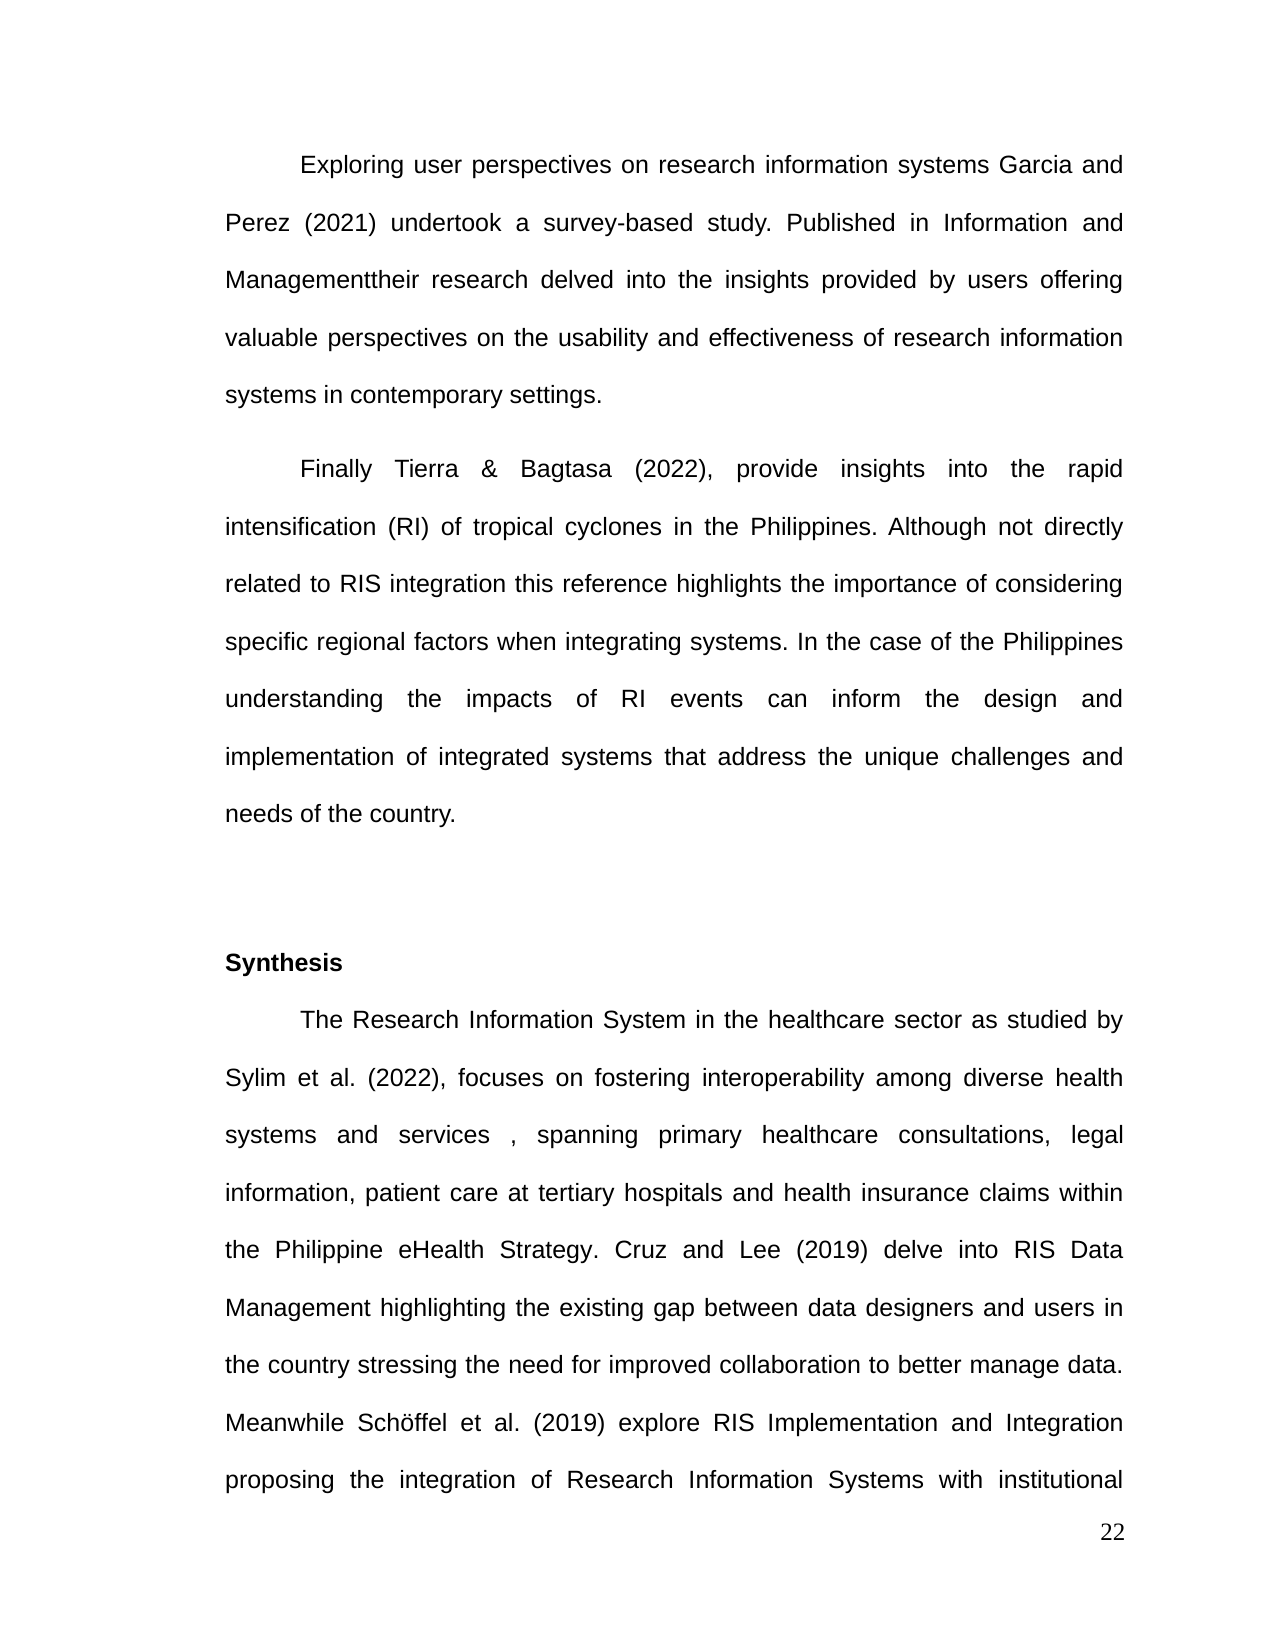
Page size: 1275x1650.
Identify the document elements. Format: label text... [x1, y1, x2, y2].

text Finally Tierra & Bagtasa (2022), provide insights into the rapid intensification (RI) of tropical cyclones in the Philippines. Although not directly related to RIS integration this reference highlights the importance of considering specific regional factors when integrating systems. In the case of the Philippines understanding the impacts of RI events can inform the design and implementation of integrated systems that address the unique challenges and needs of the country. [225, 454, 1125, 828]
text Synthesis [225, 947, 1125, 976]
text Exploring user perspectives on research information systems Garcia and Perez (2021) undertook a survey-based study. Published in Information and Managementtheir research delved into the insights provided by users offering valuable perspectives on the usability and effectiveness of research information systems in contemporary settings. [225, 150, 1125, 409]
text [225, 1005, 1125, 1494]
